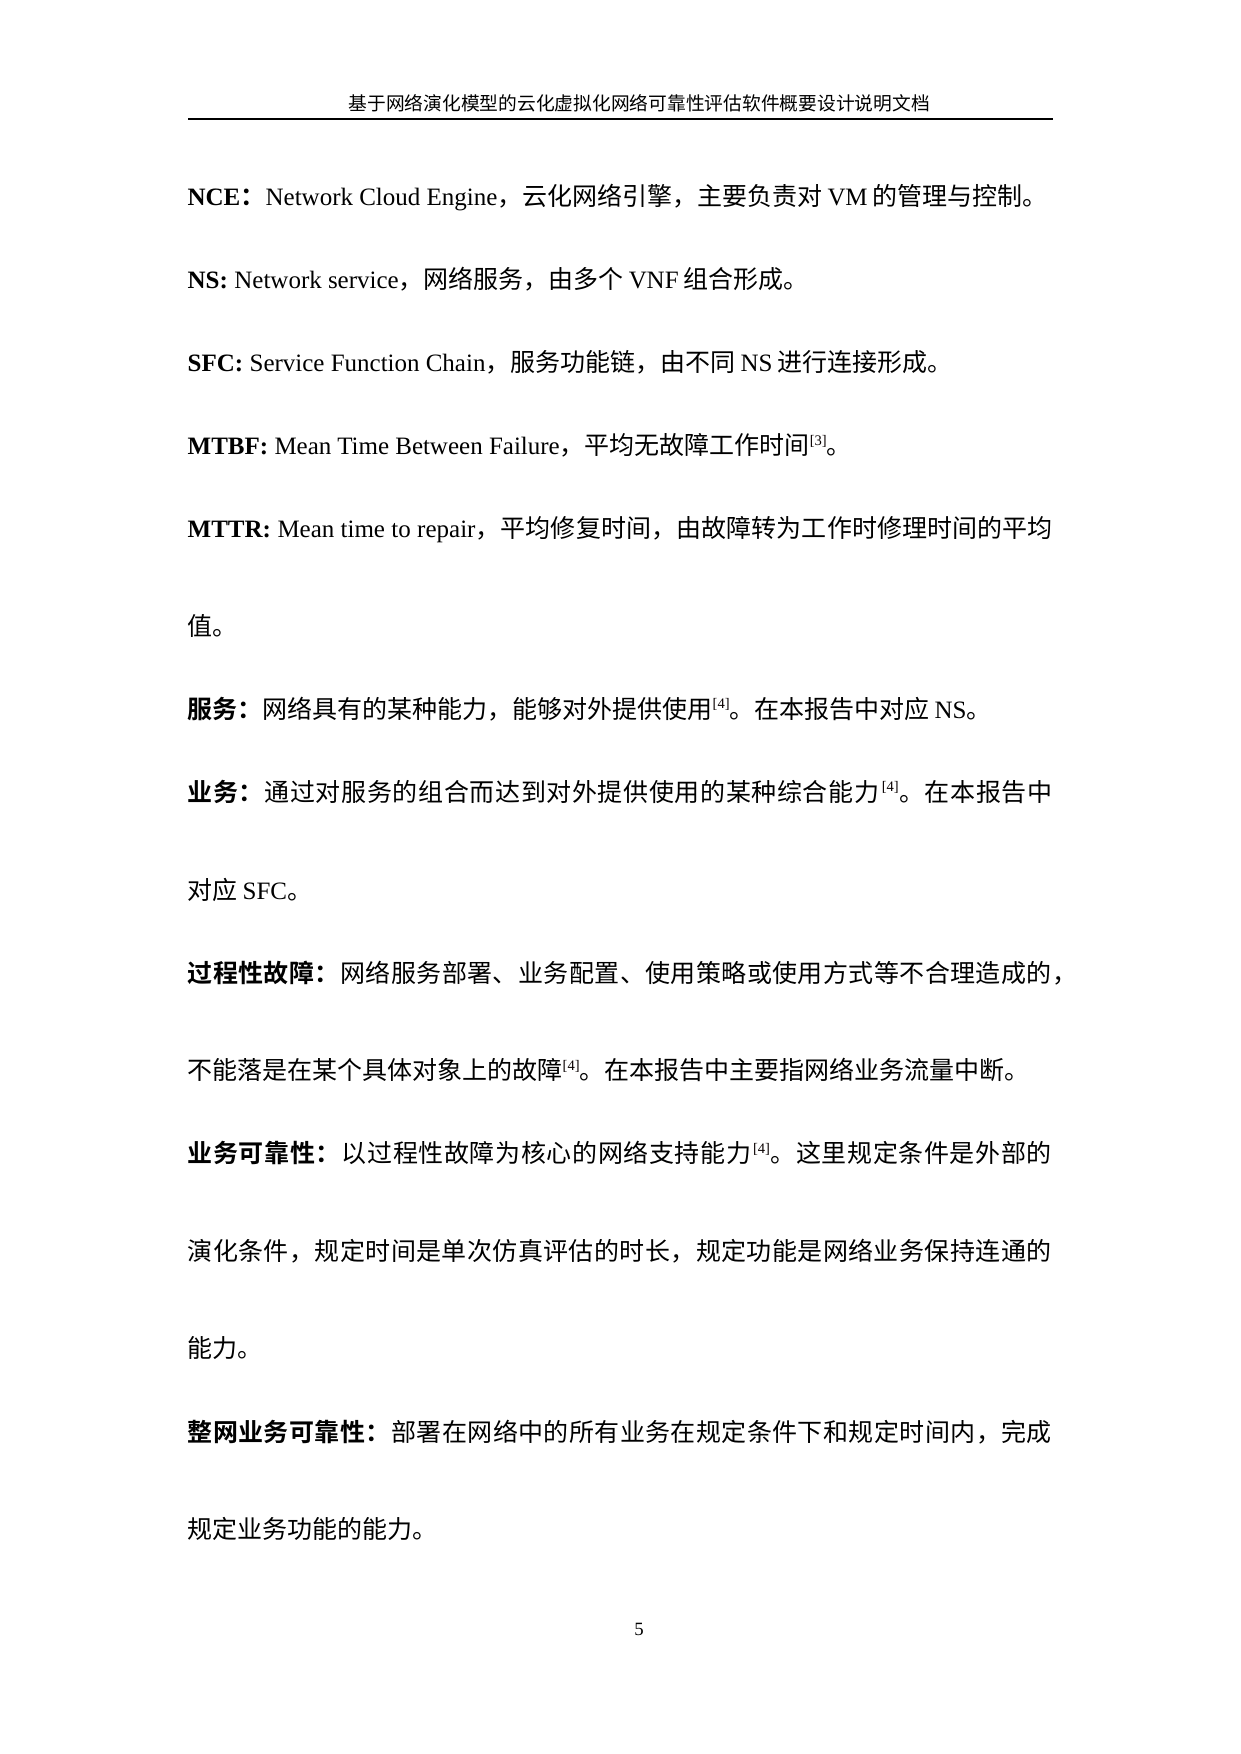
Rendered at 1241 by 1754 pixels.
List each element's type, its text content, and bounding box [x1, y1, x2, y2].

text MTBF: Mean Time Between Failure，平均无故障工作时间[3]。 [187, 411, 1053, 476]
text 业务可靠性：以过程性故障为核心的网络支持能力[4]。这里规定条件是外部的演化条件，规定时间是单次仿真评估的时长，规定功能是网络业务保持连通的能力。 [187, 1119, 1053, 1379]
text SFC: Service Function Chain，服务功能链，由不同NS进行连接形成。 [187, 328, 1053, 393]
text 过程性故障：网络服务部署、业务配置、使用策略或使用方式等不合理造成的，不能落是在某个具体对象上的故障[4]。在本报告中主要指网络业务流量中断。 [187, 939, 1053, 1101]
text 整网业务可靠性：部署在网络中的所有业务在规定条件下和规定时间内，完成规定业务功能的能力。 [187, 1398, 1053, 1560]
text 业务：通过对服务的组合而达到对外提供使用的某种综合能力[4]。在本报告中对应SFC。 [187, 758, 1053, 921]
text NCE：Network Cloud Engine，云化网络引擎，主要负责对VM的管理与控制。 [187, 162, 1053, 227]
text NS: Network service，网络服务，由多个VNF组合形成。 [187, 245, 1053, 310]
text MTTR: Mean time to repair，平均修复时间，由故障转为工作时修理时间的平均值。 [187, 494, 1053, 657]
text 服务：网络具有的某种能力，能够对外提供使用[4]。在本报告中对应NS。 [187, 675, 1053, 740]
